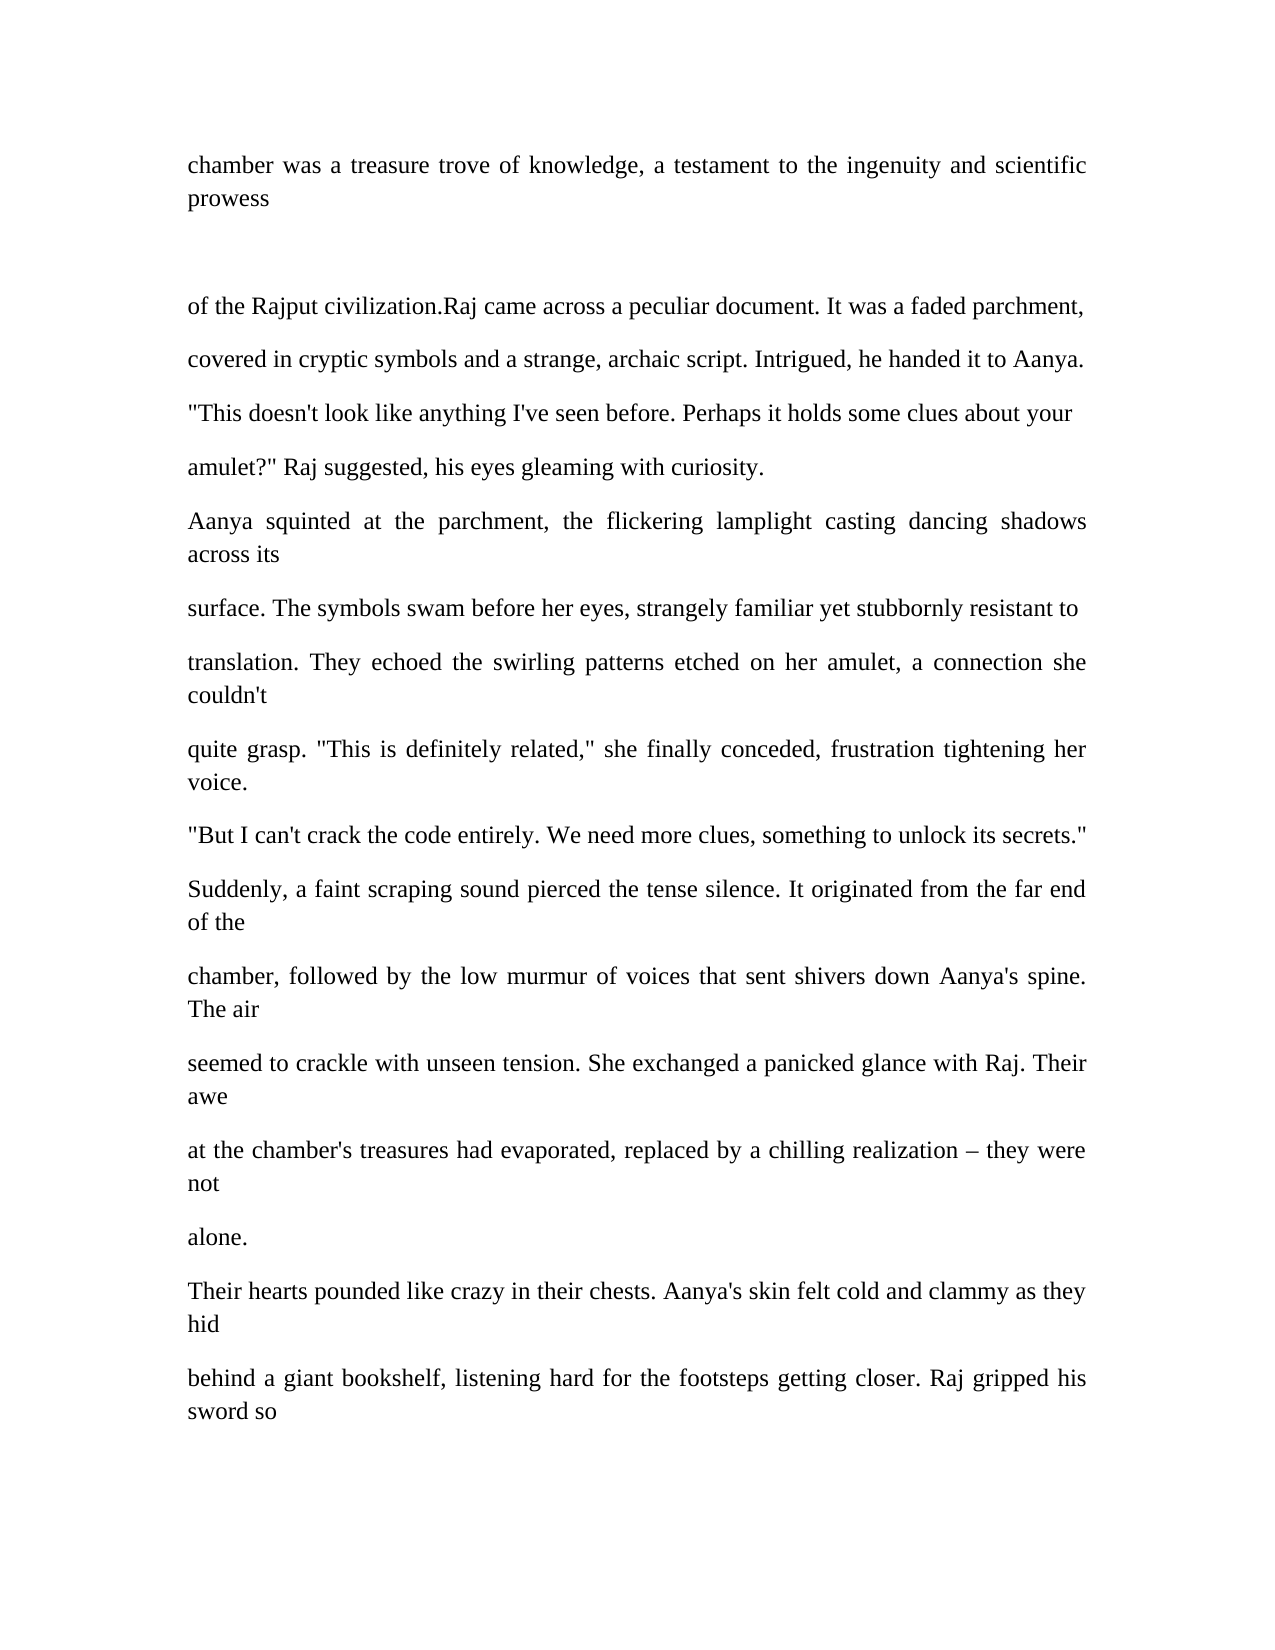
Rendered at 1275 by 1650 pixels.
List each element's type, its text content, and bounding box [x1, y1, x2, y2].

text alone. [187, 1222, 1087, 1251]
text "This doesn't look like anything I've seen before. Perhaps it holds some clues about your [187, 398, 1087, 427]
text Aanya squinted at the parchment, the flickering lamplight casting dancing shadows across its [187, 506, 1087, 568]
text Their hearts pounded like crazy in their chests. Aanya's skin felt cold and clammy as they hid [187, 1276, 1087, 1338]
text behind a giant bookshelf, listening hard for the footsteps getting closer. Raj gripped his sword so [187, 1363, 1087, 1424]
text Suddenly, a faint scraping sound pierced the tense silence. It originated from the far end of the [187, 874, 1087, 936]
text seemed to crackle with unseen tension. She exchanged a panicked glance with Raj. Their awe [187, 1048, 1087, 1110]
text at the chamber's treasures had evaporated, replaced by a chilling realization – they were not [187, 1135, 1087, 1197]
text chamber was a treasure trove of knowledge, a testament to the ingenuity and scientific prowess [187, 150, 1087, 212]
text surface. The symbols swam before her eyes, strangely familiar yet stubbornly resistant to [187, 593, 1087, 622]
text amulet?" Raj suggested, his eyes gleaming with curiosity. [187, 452, 1087, 481]
text translation. They echoed the swirling patterns etched on her amulet, a connection she couldn't [187, 647, 1087, 709]
text quite grasp. "This is definitely related," she finally conceded, frustration tightening her voice. [187, 734, 1087, 796]
text covered in cryptic symbols and a strange, archaic script. Intrigued, he handed it to Aanya. [187, 344, 1087, 373]
text of the Rajput civilization.Raj came across a peculiar document. It was a faded parchment, [187, 291, 1087, 319]
text "But I can't crack the code entirely. We need more clues, something to unlock its secrets." [187, 821, 1087, 849]
text chamber, followed by the low murmur of voices that sent shivers down Aanya's spine. The air [187, 961, 1087, 1023]
